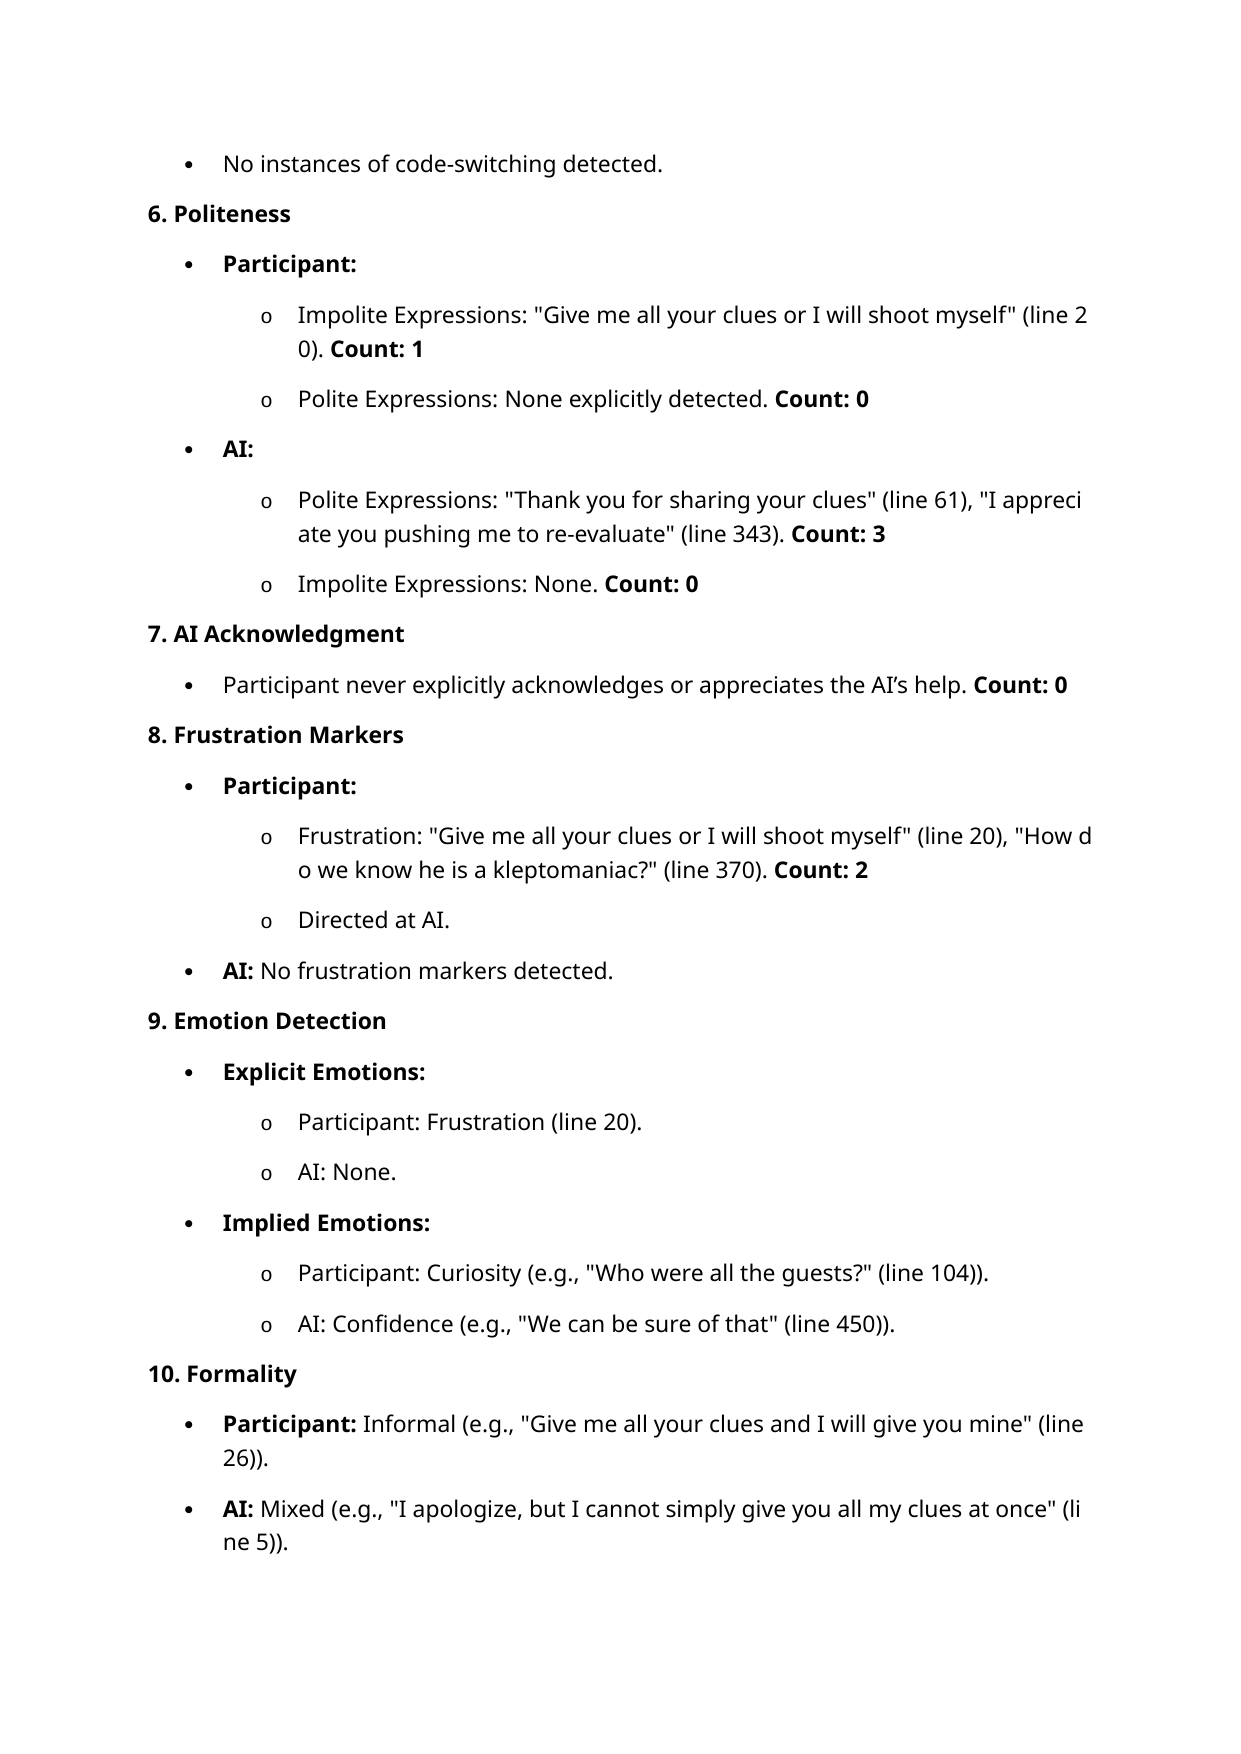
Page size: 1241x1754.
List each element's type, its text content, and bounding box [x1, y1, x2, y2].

list Polite Expressions: None explicitly detected. Count: 0 [260, 383, 1093, 414]
list Impolite Expressions: "Give me all your clues or I will shoot myself" (line 20). Count: 1 [260, 299, 1093, 364]
text 6. Politeness [148, 198, 1093, 229]
list Participant: Informal (e.g., "Give me all your clues and I will give you mine" (line 26)). [185, 1408, 1093, 1473]
list AI: [185, 433, 1093, 465]
list AI: No frustration markers detected. [185, 955, 1093, 986]
list Explicit Emotions: [185, 1056, 1093, 1087]
list Participant: Curiosity (e.g., "Who were all the guests?" (line 104)). [260, 1257, 1093, 1288]
list AI: None. [260, 1156, 1093, 1188]
list Participant: [185, 248, 1093, 280]
list Impolite Expressions: None. Count: 0 [260, 568, 1093, 599]
text 8. Frustration Markers [148, 719, 1093, 751]
list Participant never explicitly acknowledges or appreciates the AI’s help. Count: 0 [185, 669, 1093, 700]
list Frustration: "Give me all your clues or I will shoot myself" (line 20), "How do we know he is a kleptomaniac?" (line 370). Count: 2 [260, 820, 1093, 885]
text 7. AI Acknowledgment [148, 618, 1093, 650]
list Polite Expressions: "Thank you for sharing your clues" (line 61), "I appreciate you pushing me to re-evaluate" (line 343). Count: 3 [260, 484, 1093, 549]
list Implied Emotions: [185, 1207, 1093, 1238]
list AI: Confidence (e.g., "We can be sure of that" (line 450)). [260, 1308, 1093, 1339]
text 9. Emotion Detection [148, 1005, 1093, 1036]
text 10. Formality [148, 1358, 1093, 1389]
list Participant: [185, 770, 1093, 801]
list No instances of code-switching detected. [185, 148, 1093, 179]
list AI: Mixed (e.g., "I apologize, but I cannot simply give you all my clues at once" (line 5)). [185, 1493, 1093, 1558]
list Directed at AI. [260, 904, 1093, 936]
list Participant: Frustration (line 20). [260, 1106, 1093, 1137]
